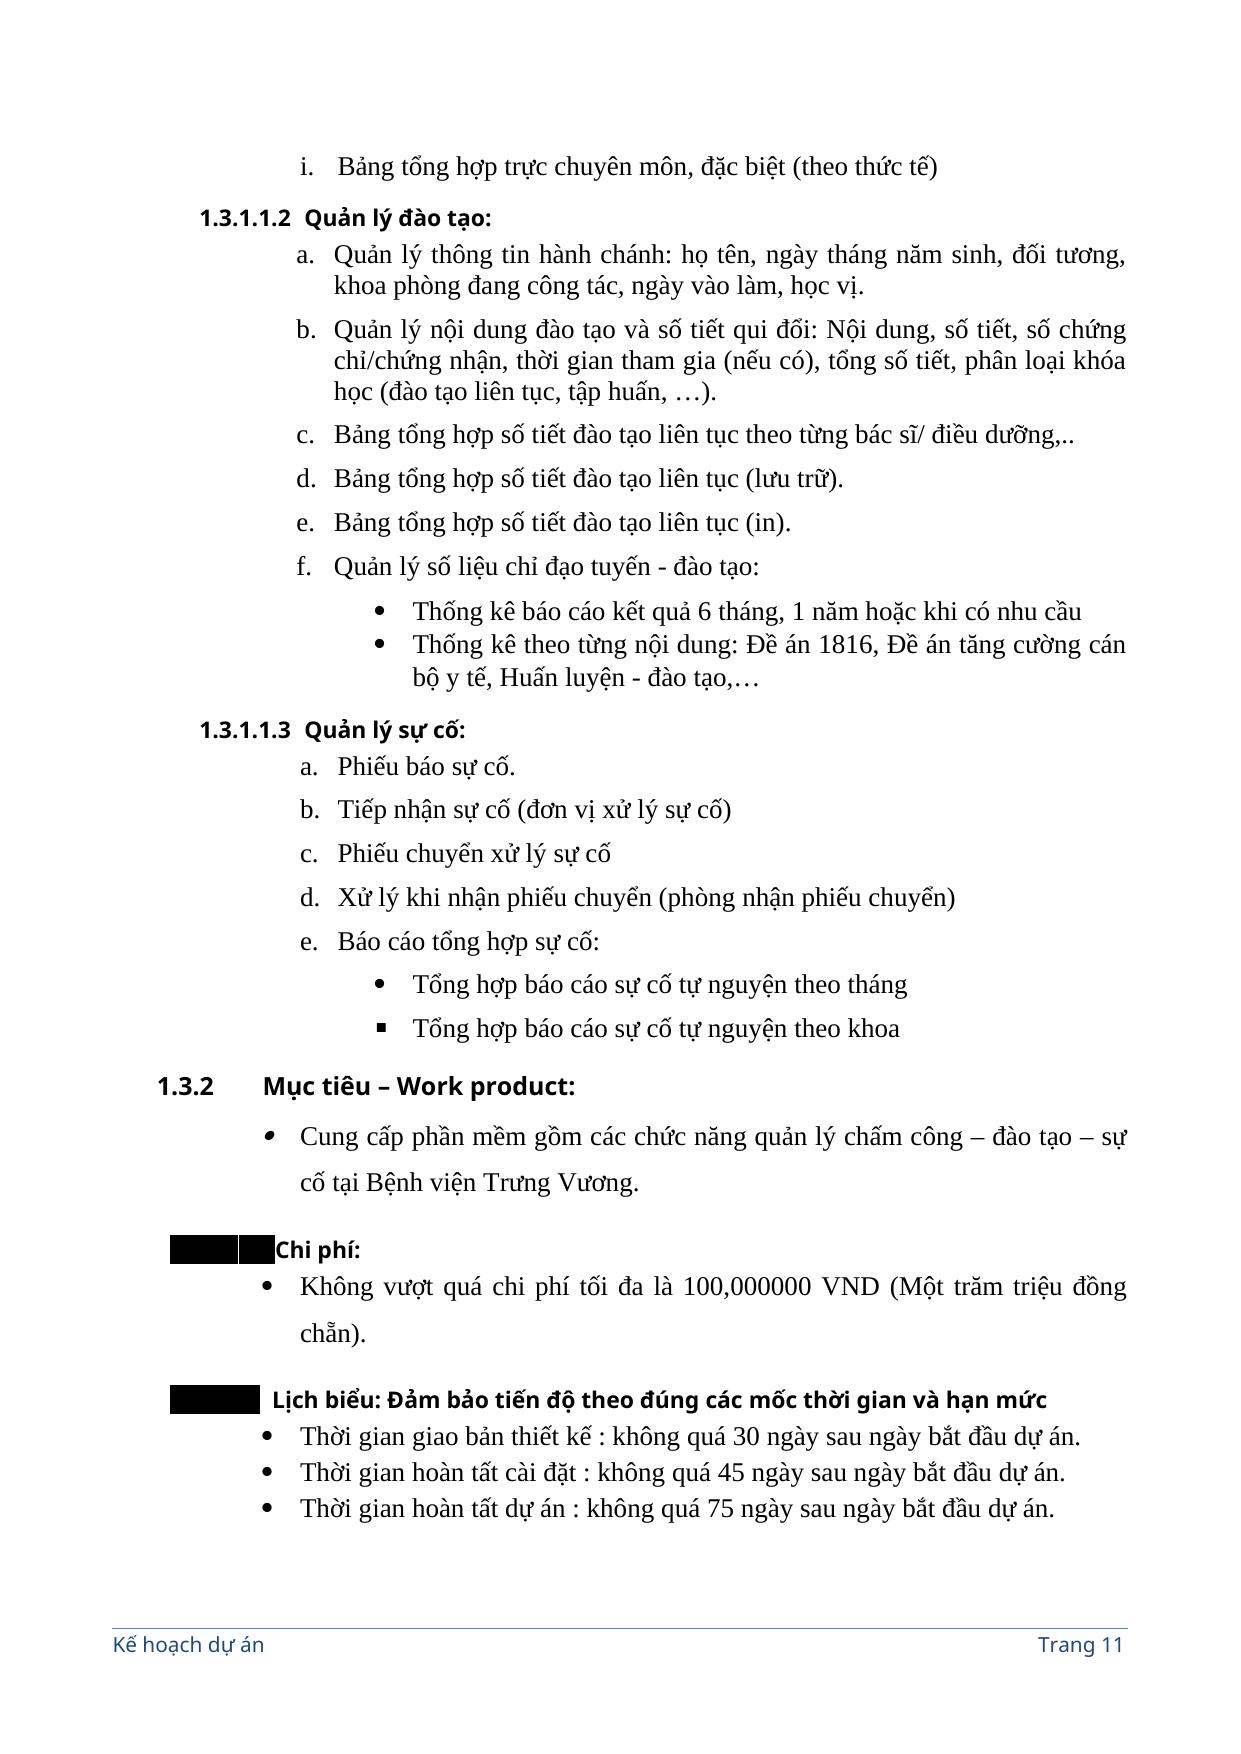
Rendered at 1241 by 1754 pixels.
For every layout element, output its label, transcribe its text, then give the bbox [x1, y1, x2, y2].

list Thời gian hoàn tất dự án : không quá 75 ngày sau ngày bắt đầu dự án. [262, 1492, 1128, 1523]
list Bảng tổng hợp số tiết đào tạo liên tục (lưu trữ). [296, 462, 1128, 493]
list Xử lý khi nhận phiếu chuyển (phòng nhận phiếu chuyển) [300, 881, 1128, 912]
list Phiếu báo sự cố. [300, 750, 1128, 781]
list Phiếu chuyển xử lý sự cố [300, 837, 1128, 868]
list Bảng tổng hợp trực chuyên môn, đặc biệt (theo thức tế) [300, 150, 1128, 181]
list Thời gian giao bản thiết kế : không quá 30 ngày sau ngày bắt đầu dự án. [262, 1420, 1128, 1451]
list Thống kê báo cáo kết quả 6 tháng, 1 năm hoặc khi có nhu cầu [375, 593, 1128, 627]
subtitle Chi phí: [170, 1234, 1128, 1265]
list Không vượt quá chi phí tối đa là 100,000000 VND (Một trăm triệu đồng chẵn). [262, 1270, 1128, 1348]
list Quản lý thông tin hành chánh: họ tên, ngày tháng năm sinh, đối tương, khoa phòng đang công tác, ngày vào làm, học vị. [296, 238, 1128, 300]
list Tiếp nhận sự cố (đơn vị xử lý sự cố) [300, 794, 1128, 825]
subtitle Quản lý đào tạo: [199, 202, 1128, 233]
list Quản lý nội dung đào tạo và số tiết qui đổi: Nội dung, số tiết, số chứng chỉ/chứng nhận, thời gian tham gia (nếu có), tổng số tiết, phân loại khóa học (đào tạo liên tục, tập huấn, …). [296, 313, 1128, 406]
subtitle Quản lý sự cố: [199, 714, 1128, 745]
list Cung cấp phần mềm gồm các chức năng quản lý chấm công – đào tạo – sự cố tại Bệnh viện Trưng Vương. [262, 1120, 1128, 1198]
list Bảng tổng hợp số tiết đào tạo liên tục theo từng bác sĩ/ điều dưỡng,.. [296, 419, 1128, 450]
list Thời gian hoàn tất cài đặt : không quá 45 ngày sau ngày bắt đầu dự án. [262, 1456, 1128, 1487]
list Tổng hợp báo cáo sự cố tự nguyện theo tháng [375, 968, 1128, 999]
list Bảng tổng hợp số tiết đào tạo liên tục (in). [296, 506, 1128, 537]
list Báo cáo tổng hợp sự cố: [300, 924, 1128, 956]
list Quản lý số liệu chỉ đạo tuyến - đào tạo: [296, 549, 1128, 581]
list Thống kê theo từng nội dung: Đề án 1816, Đề án tăng cường cán bộ y tế, Huấn luyện - đào tạo,… [375, 627, 1128, 693]
subtitle Lịch biểu: Đảm bảo tiến độ theo đúng các mốc thời gian và hạn mức [170, 1384, 1128, 1416]
subtitle Mục tiêu – Work product: [157, 1069, 1128, 1103]
list Tổng hợp báo cáo sự cố tự nguyện theo khoa [375, 1012, 1128, 1043]
